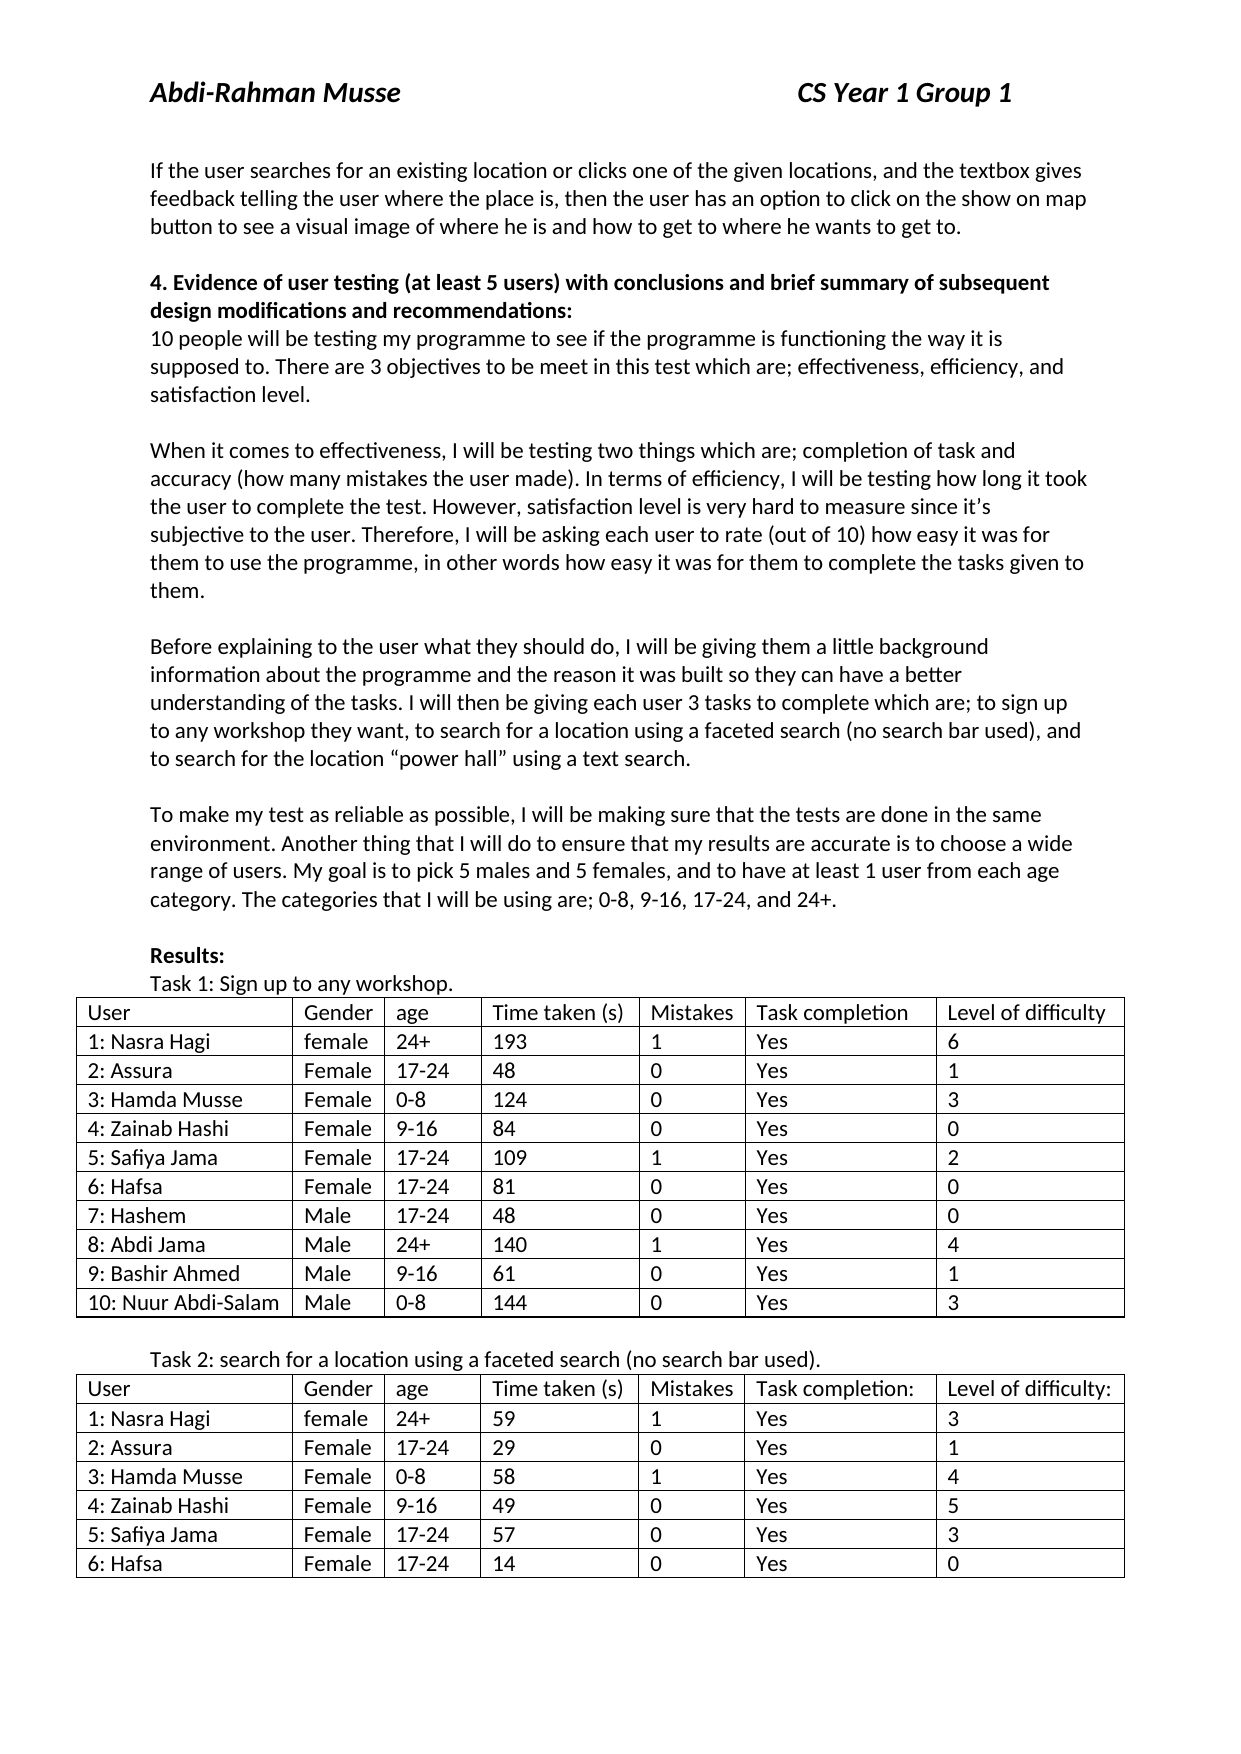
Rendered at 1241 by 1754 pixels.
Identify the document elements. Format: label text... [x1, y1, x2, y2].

table_cell Male [293, 1201, 384, 1229]
table_cell 24+ [385, 1027, 481, 1055]
table_cell 48 [482, 1201, 639, 1229]
table_cell Female [293, 1172, 384, 1200]
table_cell 17-24 [385, 1201, 481, 1229]
table_cell 17-24 [385, 1056, 481, 1084]
table_cell 1: Nasra Hagi [77, 1404, 292, 1432]
table_cell Yes [746, 1201, 936, 1229]
table_cell 4 [937, 1230, 1124, 1258]
table_cell Yes [746, 1172, 936, 1200]
table_cell 2 [937, 1143, 1124, 1171]
table_header Gender [293, 998, 384, 1026]
table_cell 5: Safiya Jama [77, 1520, 292, 1548]
table_cell Female [293, 1491, 384, 1519]
table_header Time taken (s) [481, 1375, 638, 1403]
table_cell Yes [746, 1259, 936, 1287]
table_cell Yes [745, 1462, 936, 1490]
table_cell Female [293, 1549, 384, 1577]
table_cell Yes [746, 1085, 936, 1113]
table_cell female [293, 1404, 384, 1432]
table_cell 2: Assura [77, 1433, 292, 1461]
table_cell 9-16 [385, 1114, 481, 1142]
text 4. Evidence of user testing (at least 5 users) with conclusions and brief summary of subsequent design modifications and recommendations: [150, 268, 1090, 324]
table_cell 3: Hamda Musse [77, 1462, 292, 1490]
table_cell 0 [937, 1201, 1124, 1229]
table_cell 1 [937, 1259, 1124, 1287]
table_cell 84 [482, 1114, 639, 1142]
table_cell 3: Hamda Musse [77, 1085, 292, 1113]
table_cell 17-24 [385, 1143, 481, 1171]
table_cell 0-8 [385, 1462, 480, 1490]
table_cell 0 [937, 1549, 1124, 1577]
table_cell 9-16 [385, 1491, 480, 1519]
table_header Task completion: [745, 1375, 936, 1403]
table_cell 124 [482, 1085, 639, 1113]
table_cell 17-24 [385, 1520, 480, 1548]
table_header Mistakes [639, 1375, 744, 1403]
table_cell 1 [640, 1143, 745, 1171]
table_cell Male [293, 1289, 384, 1316]
table_cell 0 [640, 1056, 745, 1084]
table_cell 193 [482, 1027, 639, 1055]
table_cell 3 [937, 1085, 1124, 1113]
table_cell 1 [640, 1027, 745, 1055]
table_cell Male [293, 1230, 384, 1258]
table_cell 14 [481, 1549, 638, 1577]
table_cell 4: Zainab Hashi [77, 1491, 292, 1519]
table_cell Male [293, 1259, 384, 1287]
table_cell 0 [640, 1172, 745, 1200]
table_cell 29 [481, 1433, 638, 1461]
table_cell 0 [937, 1172, 1124, 1200]
table_cell 8: Abdi Jama [77, 1230, 292, 1258]
table_cell 5 [937, 1491, 1124, 1519]
table_cell 24+ [385, 1230, 481, 1258]
table_cell 17-24 [385, 1549, 480, 1577]
table_cell Female [293, 1462, 384, 1490]
text 10 people will be testing my programme to see if the programme is functioning the way it is supposed to. There are 3 objectives to be meet in this test which are; effectiveness, efficiency, and satisfaction level. [150, 324, 1090, 408]
table_cell Female [293, 1520, 384, 1548]
table_cell 0 [640, 1289, 745, 1316]
text If the user searches for an existing location or clicks one of the given locations, and the textbox gives feedback telling the user where the place is, then the user has an option to click on the show on map button to see a visual image of where he is and how to get to where he wants to get to. [150, 156, 1090, 240]
table_cell 6 [937, 1027, 1124, 1055]
table_cell Yes [746, 1114, 936, 1142]
text To make my test as reliable as possible, I will be making sure that the tests are done in the same environment. Another thing that I will do to ensure that my results are accurate is to choose a wide range of users. My goal is to pick 5 males and 5 females, and to have at least 1 user from each age category. The categories that I will be using are; 0-8, 9-16, 17-24, and 24+. [150, 801, 1090, 913]
table_cell 0 [640, 1085, 745, 1113]
table_cell 0 [639, 1433, 744, 1461]
table_cell 61 [482, 1259, 639, 1287]
table_cell 1 [937, 1433, 1124, 1461]
table_cell 1: Nasra Hagi [77, 1027, 292, 1055]
table_header age [385, 998, 481, 1026]
table_cell Yes [745, 1549, 936, 1577]
table_header Mistakes [640, 998, 745, 1026]
text When it comes to effectiveness, I will be testing two things which are; completion of task and accuracy (how many mistakes the user made). In terms of efficiency, I will be testing how long it took the user to complete the test. However, satisfaction level is very hard to measure since it’s subjective to the user. Therefore, I will be asking each user to rate (out of 10) how easy it was for them to use the programme, in other words how easy it was for them to complete the tasks given to them. [150, 436, 1090, 604]
table_cell 5: Safiya Jama [77, 1143, 292, 1171]
table_cell 3 [937, 1289, 1124, 1316]
table_cell Female [293, 1143, 384, 1171]
table_cell 49 [481, 1491, 638, 1519]
table_cell 0-8 [385, 1085, 481, 1113]
table_cell Yes [746, 1027, 936, 1055]
text Task 2: search for a location using a faceted search (no search bar used). [150, 1346, 1090, 1373]
table_cell Female [293, 1085, 384, 1113]
table_header Level of difficulty: [937, 1375, 1124, 1403]
table_cell Yes [745, 1491, 936, 1519]
table_cell Female [293, 1433, 384, 1461]
table_cell 0 [640, 1201, 745, 1229]
table_header Time taken (s) [482, 998, 639, 1026]
table_cell 1 [639, 1404, 744, 1432]
table_cell 0 [639, 1520, 744, 1548]
table_header User [77, 998, 292, 1026]
table_cell 4 [937, 1462, 1124, 1490]
table_cell 144 [482, 1289, 639, 1316]
table_cell 3 [937, 1520, 1124, 1548]
table_cell 3 [937, 1404, 1124, 1432]
table_cell 140 [482, 1230, 639, 1258]
table_cell 59 [481, 1404, 638, 1432]
table_cell 4: Zainab Hashi [77, 1114, 292, 1142]
table_cell 109 [482, 1143, 639, 1171]
table_cell 2: Assura [77, 1056, 292, 1084]
table_cell 9: Bashir Ahmed [77, 1259, 292, 1287]
table_cell 9-16 [385, 1259, 481, 1287]
table_cell 24+ [385, 1404, 480, 1432]
table_cell 1 [640, 1230, 745, 1258]
table_cell 17-24 [385, 1433, 480, 1461]
table_header Task completion [746, 998, 936, 1026]
text Task 1: Sign up to any workshop. [150, 969, 1090, 997]
table_cell 0-8 [385, 1289, 481, 1316]
table_cell 57 [481, 1520, 638, 1548]
table_cell 0 [640, 1259, 745, 1287]
table_cell 0 [639, 1491, 744, 1519]
table_cell Yes [746, 1143, 936, 1171]
table_header Level of difficulty [937, 998, 1124, 1026]
table_header User [77, 1375, 292, 1403]
table_cell 6: Hafsa [77, 1172, 292, 1200]
table_cell 1 [937, 1056, 1124, 1084]
table_cell Yes [745, 1404, 936, 1432]
table_cell Yes [745, 1433, 936, 1461]
table_cell 0 [640, 1114, 745, 1142]
table_cell 6: Hafsa [77, 1549, 292, 1577]
table_cell 0 [937, 1114, 1124, 1142]
table_cell 0 [639, 1549, 744, 1577]
table_header age [385, 1375, 480, 1403]
table_cell Yes [746, 1056, 936, 1084]
text Results: [150, 941, 1090, 969]
table_cell Yes [746, 1289, 936, 1316]
table_cell Female [293, 1056, 384, 1084]
table_cell Female [293, 1114, 384, 1142]
text Before explaining to the user what they should do, I will be giving them a little background information about the programme and the reason it was built so they can have a better understanding of the tasks. I will then be giving each user 3 tasks to complete which are; to sign up to any workshop they want, to search for a location using a faceted search (no search bar used), and to search for the location “power hall” using a text search. [150, 632, 1090, 773]
table_cell 1 [639, 1462, 744, 1490]
table_cell 10: Nuur Abdi-Salam [77, 1289, 292, 1316]
table_cell Yes [745, 1520, 936, 1548]
table_cell female [293, 1027, 384, 1055]
table_cell 17-24 [385, 1172, 481, 1200]
table_cell 81 [482, 1172, 639, 1200]
table_header Gender [293, 1375, 384, 1403]
table_cell 48 [482, 1056, 639, 1084]
table_cell Yes [746, 1230, 936, 1258]
table_cell 7: Hashem [77, 1201, 292, 1229]
table_cell 58 [481, 1462, 638, 1490]
